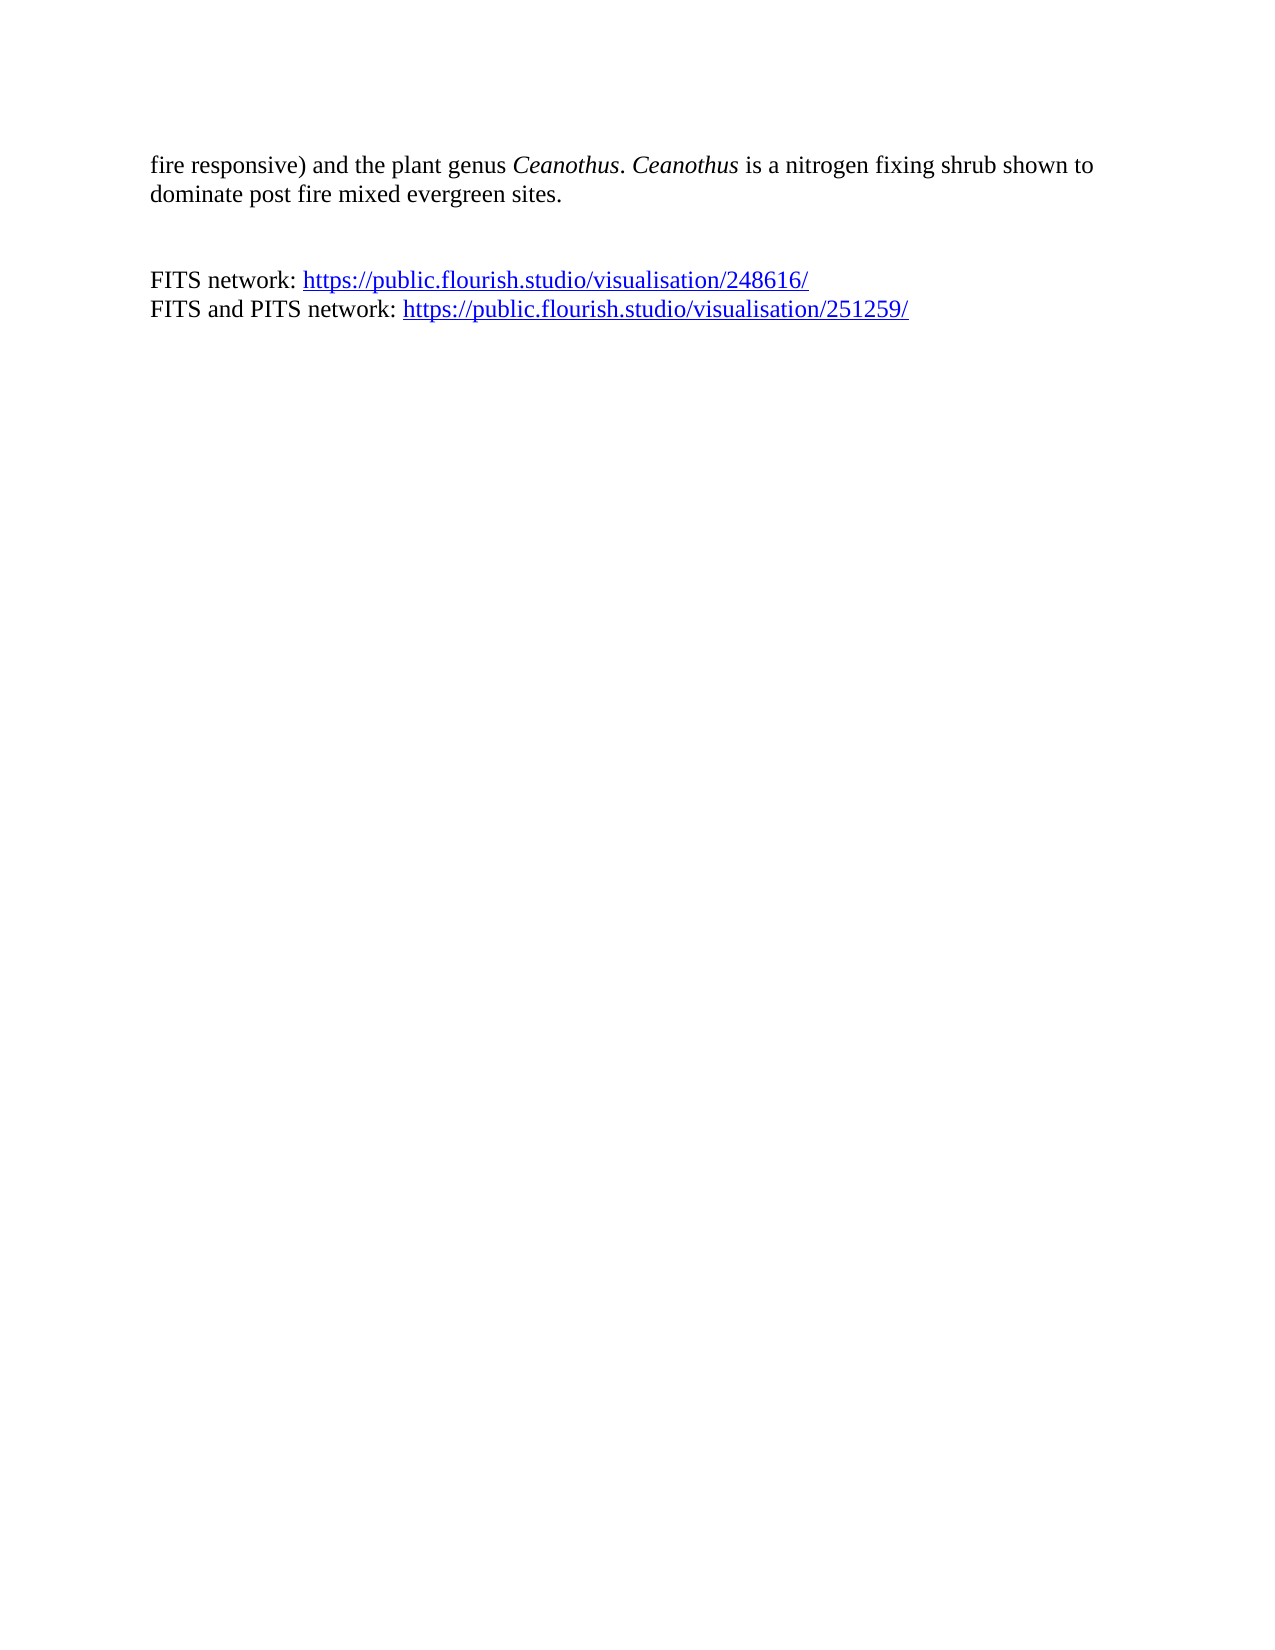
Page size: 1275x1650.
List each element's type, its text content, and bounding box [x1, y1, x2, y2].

text FITS and PITS network: https://public.flourish.studio/visualisation/251259/ [150, 294, 1125, 322]
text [150, 150, 1125, 207]
text FITS network: https://public.flourish.studio/visualisation/248616/ [150, 265, 1125, 294]
